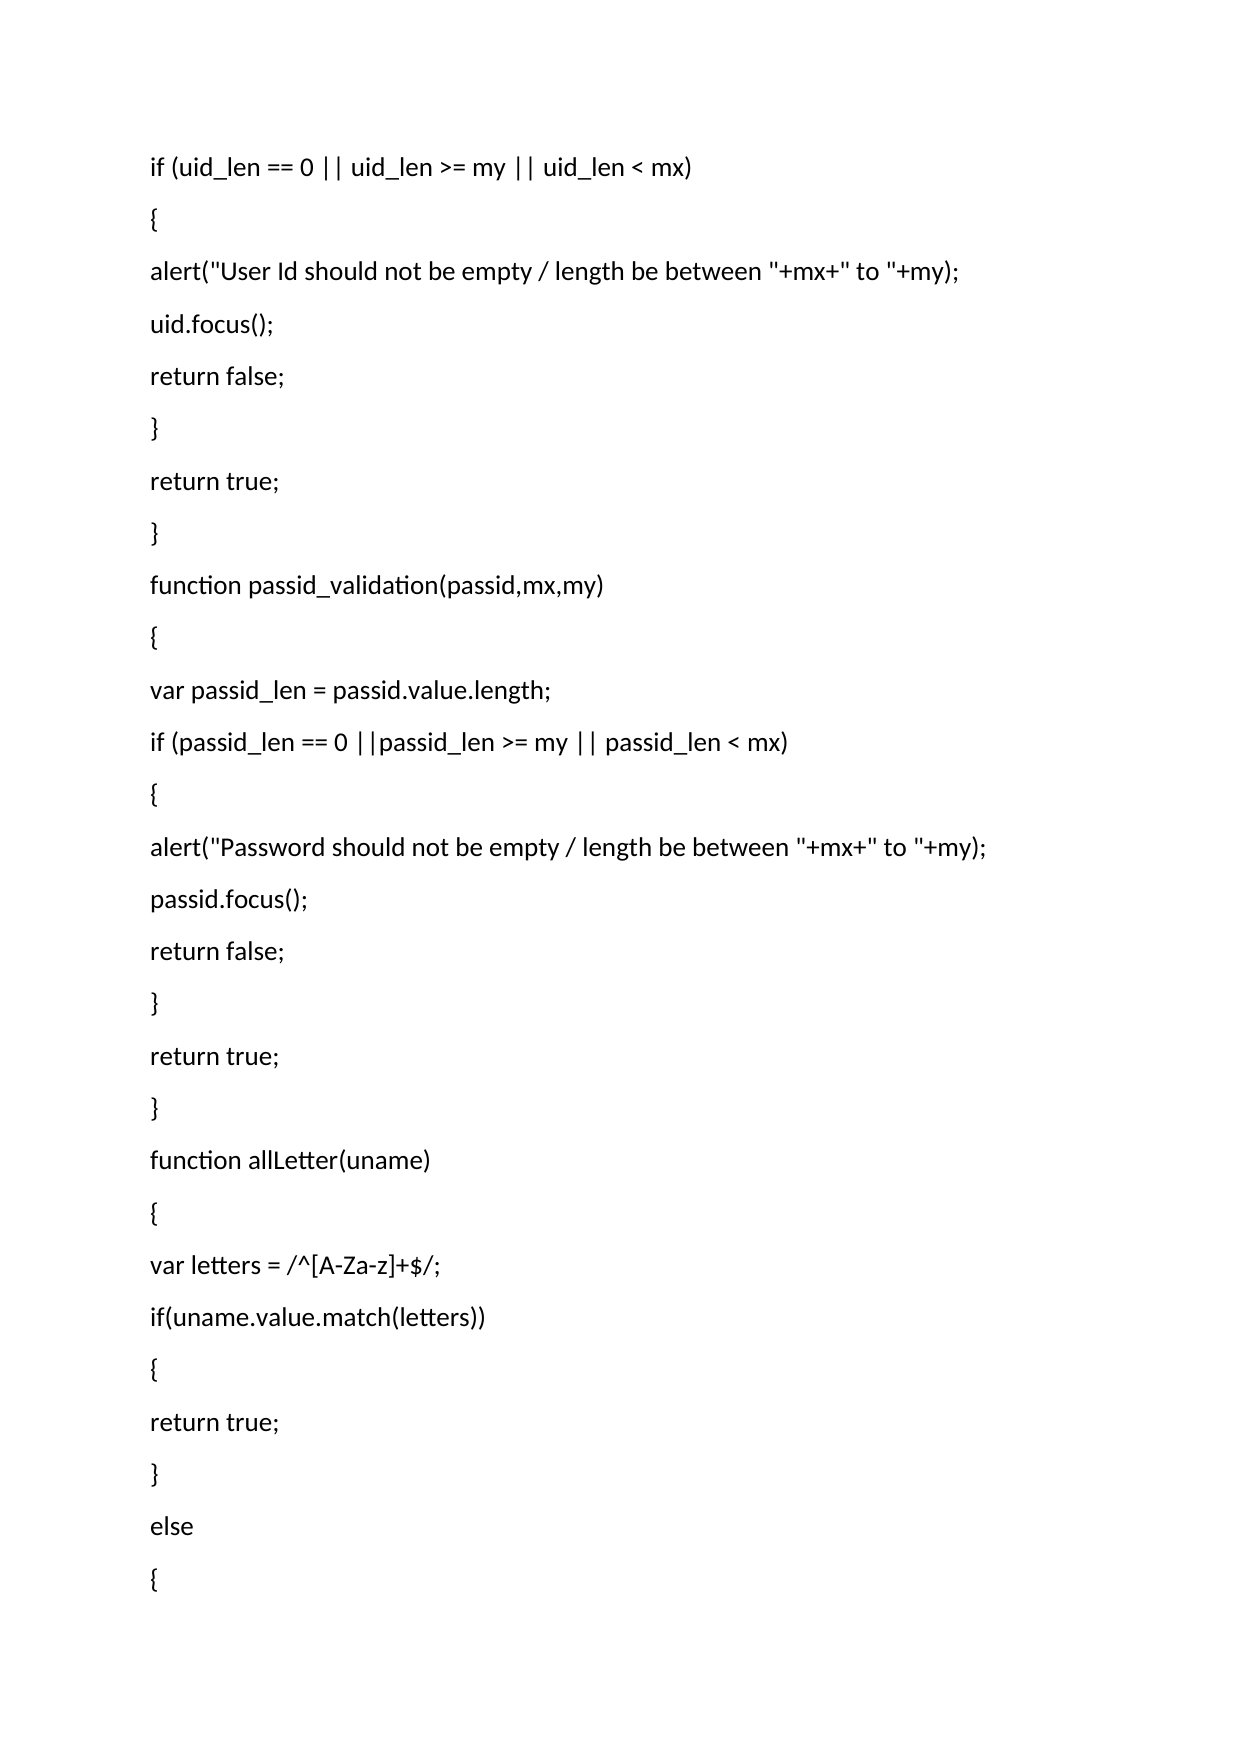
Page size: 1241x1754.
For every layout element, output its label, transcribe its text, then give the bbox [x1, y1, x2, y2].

text uid.focus(); [150, 307, 1090, 340]
text } [150, 1091, 1090, 1124]
text passid.focus(); [150, 882, 1090, 915]
text } [150, 411, 1090, 444]
text if(uname.value.match(letters)) [150, 1300, 1090, 1333]
text function allLetter(uname) [150, 1143, 1090, 1177]
text return false; [150, 934, 1090, 967]
text { [150, 1196, 1090, 1229]
text return true; [150, 464, 1090, 497]
text else [150, 1509, 1090, 1543]
text } [150, 1457, 1090, 1490]
text var passid_len = passid.value.length; [150, 673, 1090, 706]
text alert("Password should not be empty / length be between "+mx+" to "+my); [150, 830, 1090, 863]
text } [150, 987, 1090, 1020]
text { [150, 621, 1090, 654]
text { [150, 1562, 1090, 1595]
text alert("User Id should not be empty / length be between "+mx+" to "+my); [150, 254, 1090, 288]
text { [150, 1353, 1090, 1386]
text function passid_validation(passid,mx,my) [150, 568, 1090, 601]
text { [150, 202, 1090, 235]
text return true; [150, 1405, 1090, 1438]
text } [150, 516, 1090, 549]
text var letters = /^[A-Za-z]+$/; [150, 1248, 1090, 1281]
text return true; [150, 1039, 1090, 1072]
text if (uid_len == 0 || uid_len >= my || uid_len < mx) [150, 150, 1090, 183]
text if (passid_len == 0 ||passid_len >= my || passid_len < mx) [150, 725, 1090, 758]
text return false; [150, 359, 1090, 392]
text { [150, 777, 1090, 811]
